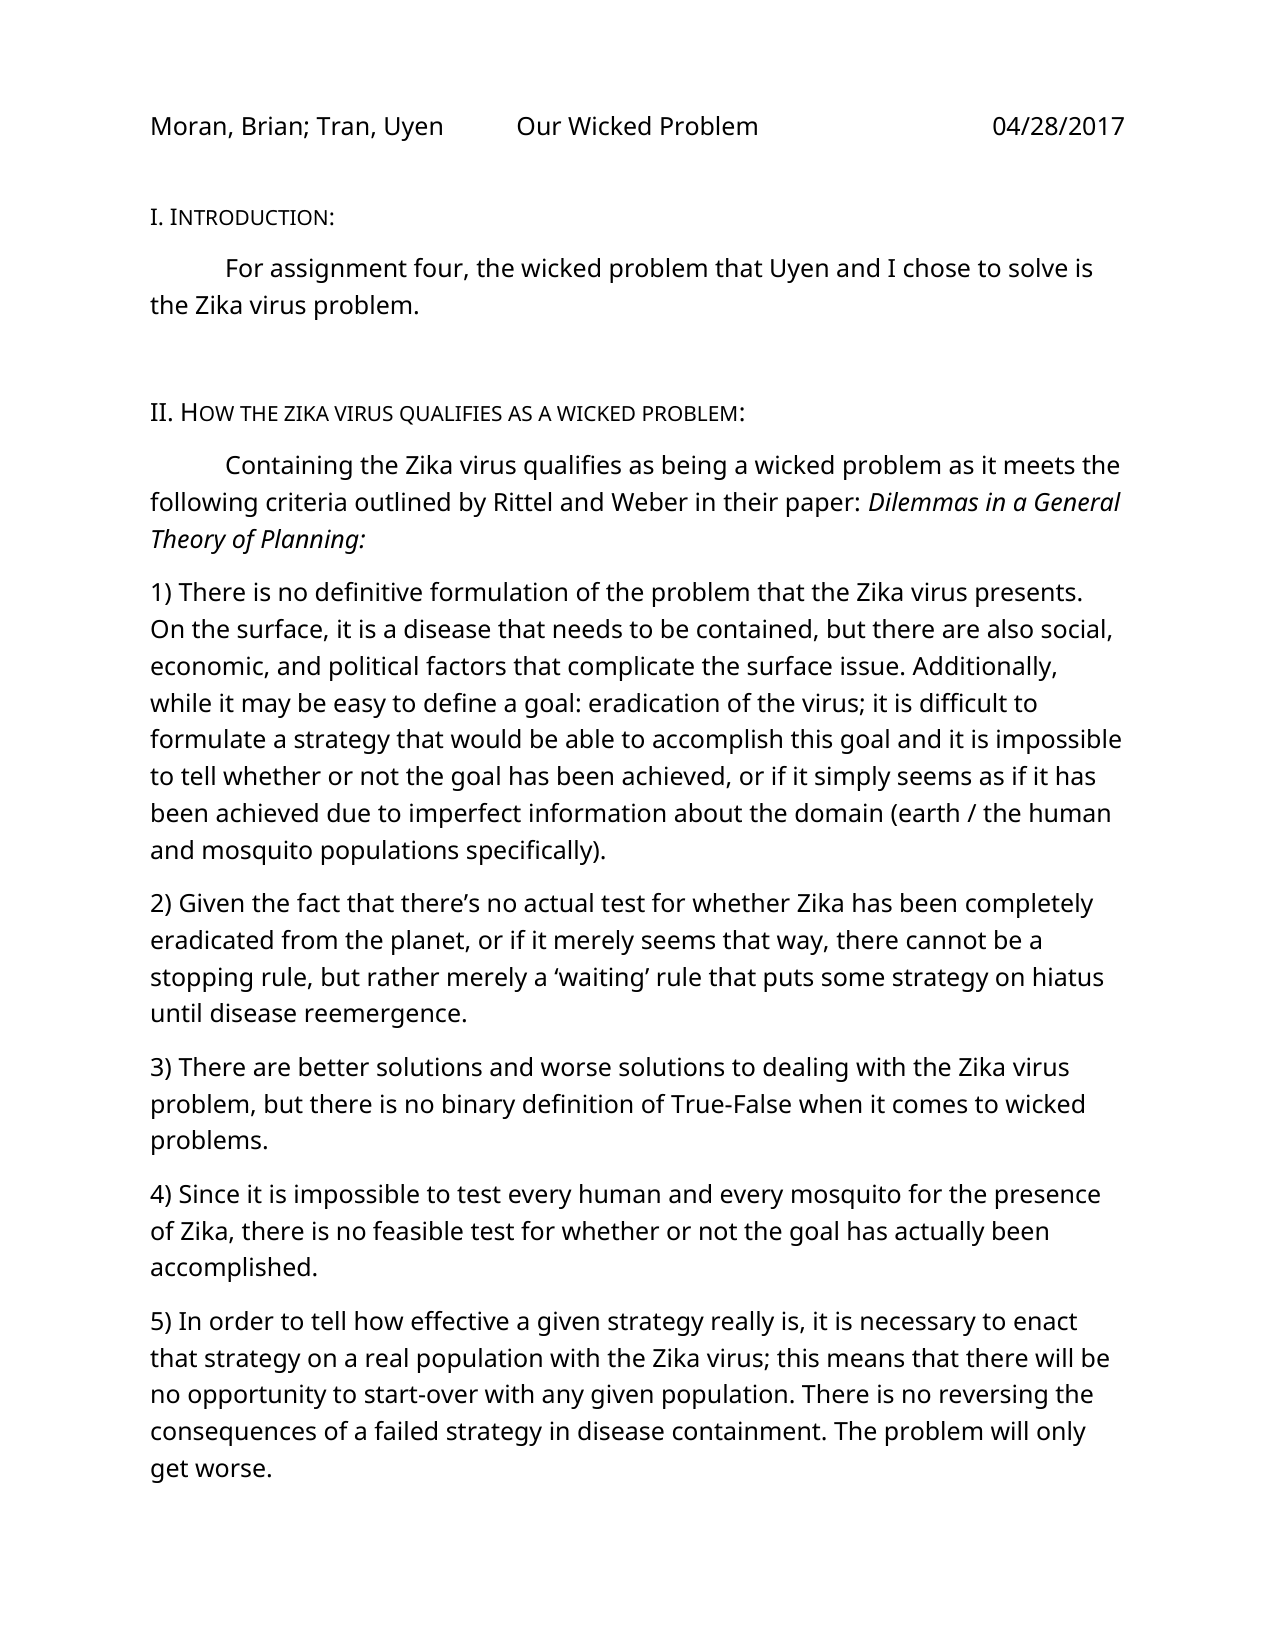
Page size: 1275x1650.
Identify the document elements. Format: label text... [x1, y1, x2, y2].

text For assignment four, the wicked problem that Uyen and I chose to solve is the Zika virus problem. [150, 251, 1125, 322]
text 4) Since it is impossible to test every human and every mosquito for the presence of Zika, there is no feasible test for whether or not the goal has actually been accomplished. [150, 1176, 1125, 1284]
text I. INTRODUCTION: [150, 200, 1125, 232]
text II. HOW THE ZIKA VIRUS QUALIFIES AS A WICKED PROBLEM: [150, 394, 1125, 428]
text 1) There is no definitive formulation of the problem that the Zika virus presents. On the surface, it is a disease that needs to be contained, but there are also social, economic, and political factors that complicate the surface issue. Additionally, while it may be easy to define a goal: eradication of the virus; it is difficult to formulate a strategy that would be able to accomplish this goal and it is impossible to tell whether or not the goal has been achieved, or if it simply seems as if it has been achieved due to imperfect information about the domain (earth / the human and mosquito populations specifically). [150, 575, 1125, 866]
text Containing the Zika virus qualifies as being a wicked problem as it meets the following criteria outlined by Rittel and Weber in their paper: Dilemmas in a General Theory of Planning: [150, 448, 1125, 556]
text 3) There are better solutions and worse solutions to dealing with the Zika virus problem, but there is no binary definition of True-False when it comes to wicked problems. [150, 1049, 1125, 1157]
text 5) In order to tell how effective a given strategy really is, it is necessary to enact that strategy on a real population with the Zika virus; this means that there will be no opportunity to start-over with any given population. There is no reversing the consequences of a failed strategy in disease containment. The problem will only get worse. [150, 1303, 1125, 1484]
text 2) Given the fact that there’s no actual test for whether Zika has been completely eradicated from the planet, or if it merely seems that way, there cannot be a stopping rule, but rather merely a ‘waiting’ rule that puts some strategy on hiatus until disease reemergence. [150, 886, 1125, 1030]
